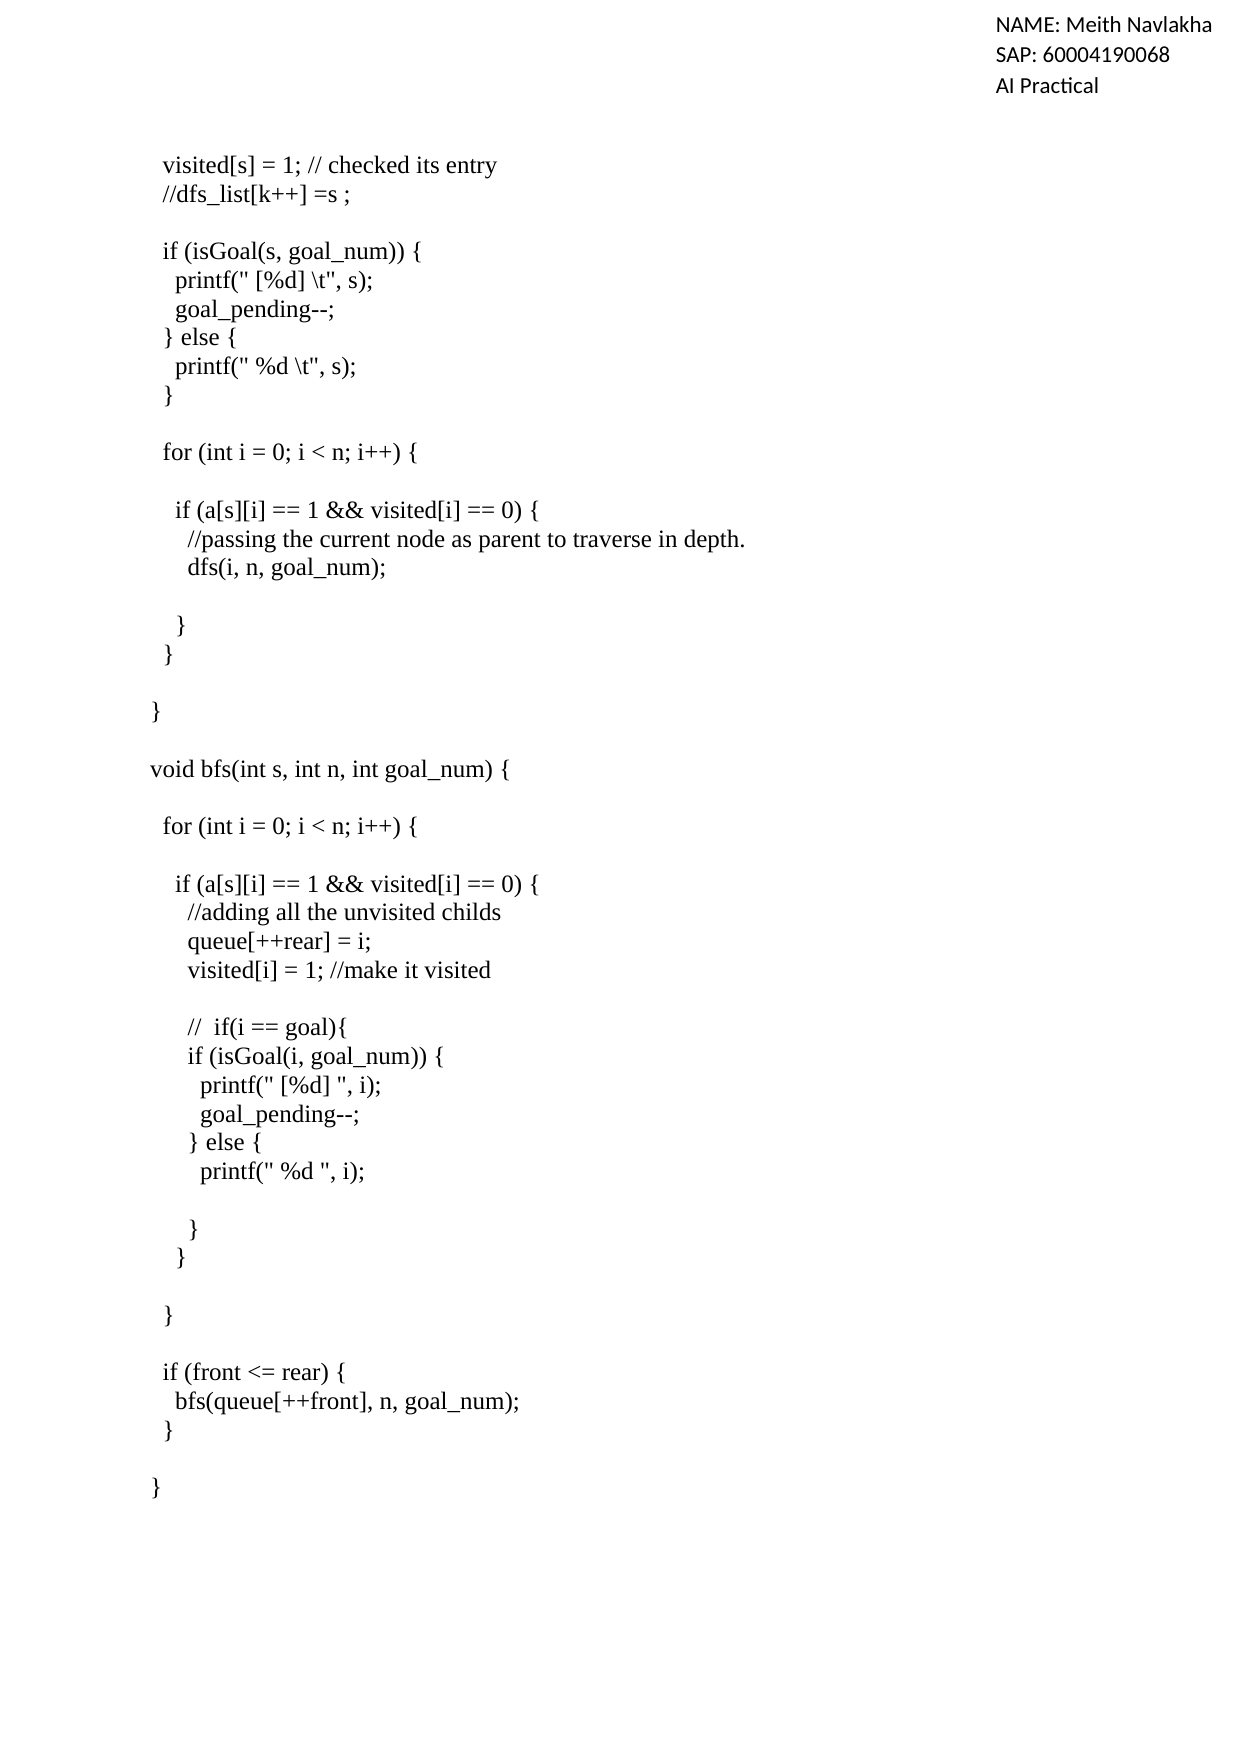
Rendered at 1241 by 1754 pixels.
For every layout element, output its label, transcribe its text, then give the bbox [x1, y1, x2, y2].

text if (front <= rear) { [150, 1357, 1090, 1386]
text dfs(i, n, goal_num); [150, 552, 1090, 581]
text } [150, 1300, 1090, 1329]
text //dfs_list[k++] =s ; [150, 179, 1090, 207]
text if (isGoal(s, goal_num)) { [150, 236, 1090, 265]
text } [150, 639, 1090, 667]
text } [150, 610, 1090, 639]
text if (a[s][i] == 1 && visited[i] == 0) { [150, 495, 1090, 524]
text } else { [150, 322, 1090, 351]
text void bfs(int s, int n, int goal_num) { [150, 754, 1090, 782]
text // if(i == goal){ [150, 1012, 1090, 1041]
text } [150, 1242, 1090, 1271]
text //passing the current node as parent to traverse in depth. [150, 524, 1090, 552]
text goal_pending--; [150, 1099, 1090, 1127]
text printf(" [%d] ", i); [150, 1070, 1090, 1099]
text } [150, 380, 1090, 409]
text } [150, 1415, 1090, 1444]
text printf(" [%d] \t", s); [150, 265, 1090, 294]
text if (a[s][i] == 1 && visited[i] == 0) { [150, 869, 1090, 897]
text printf(" %d ", i); [150, 1156, 1090, 1185]
text bfs(queue[++front], n, goal_num); [150, 1386, 1090, 1415]
text } [150, 696, 1090, 725]
text visited[i] = 1; //make it visited [150, 955, 1090, 984]
text if (isGoal(i, goal_num)) { [150, 1041, 1090, 1070]
text goal_pending--; [150, 294, 1090, 322]
text printf(" %d \t", s); [150, 351, 1090, 380]
text } else { [150, 1127, 1090, 1156]
text } [150, 1472, 1090, 1501]
text //adding all the unvisited childs [150, 897, 1090, 926]
text for (int i = 0; i < n; i++) { [150, 437, 1090, 466]
text for (int i = 0; i < n; i++) { [150, 811, 1090, 840]
text queue[++rear] = i; [150, 926, 1090, 955]
text } [150, 1214, 1090, 1242]
text visited[s] = 1; // checked its entry [150, 150, 1090, 179]
